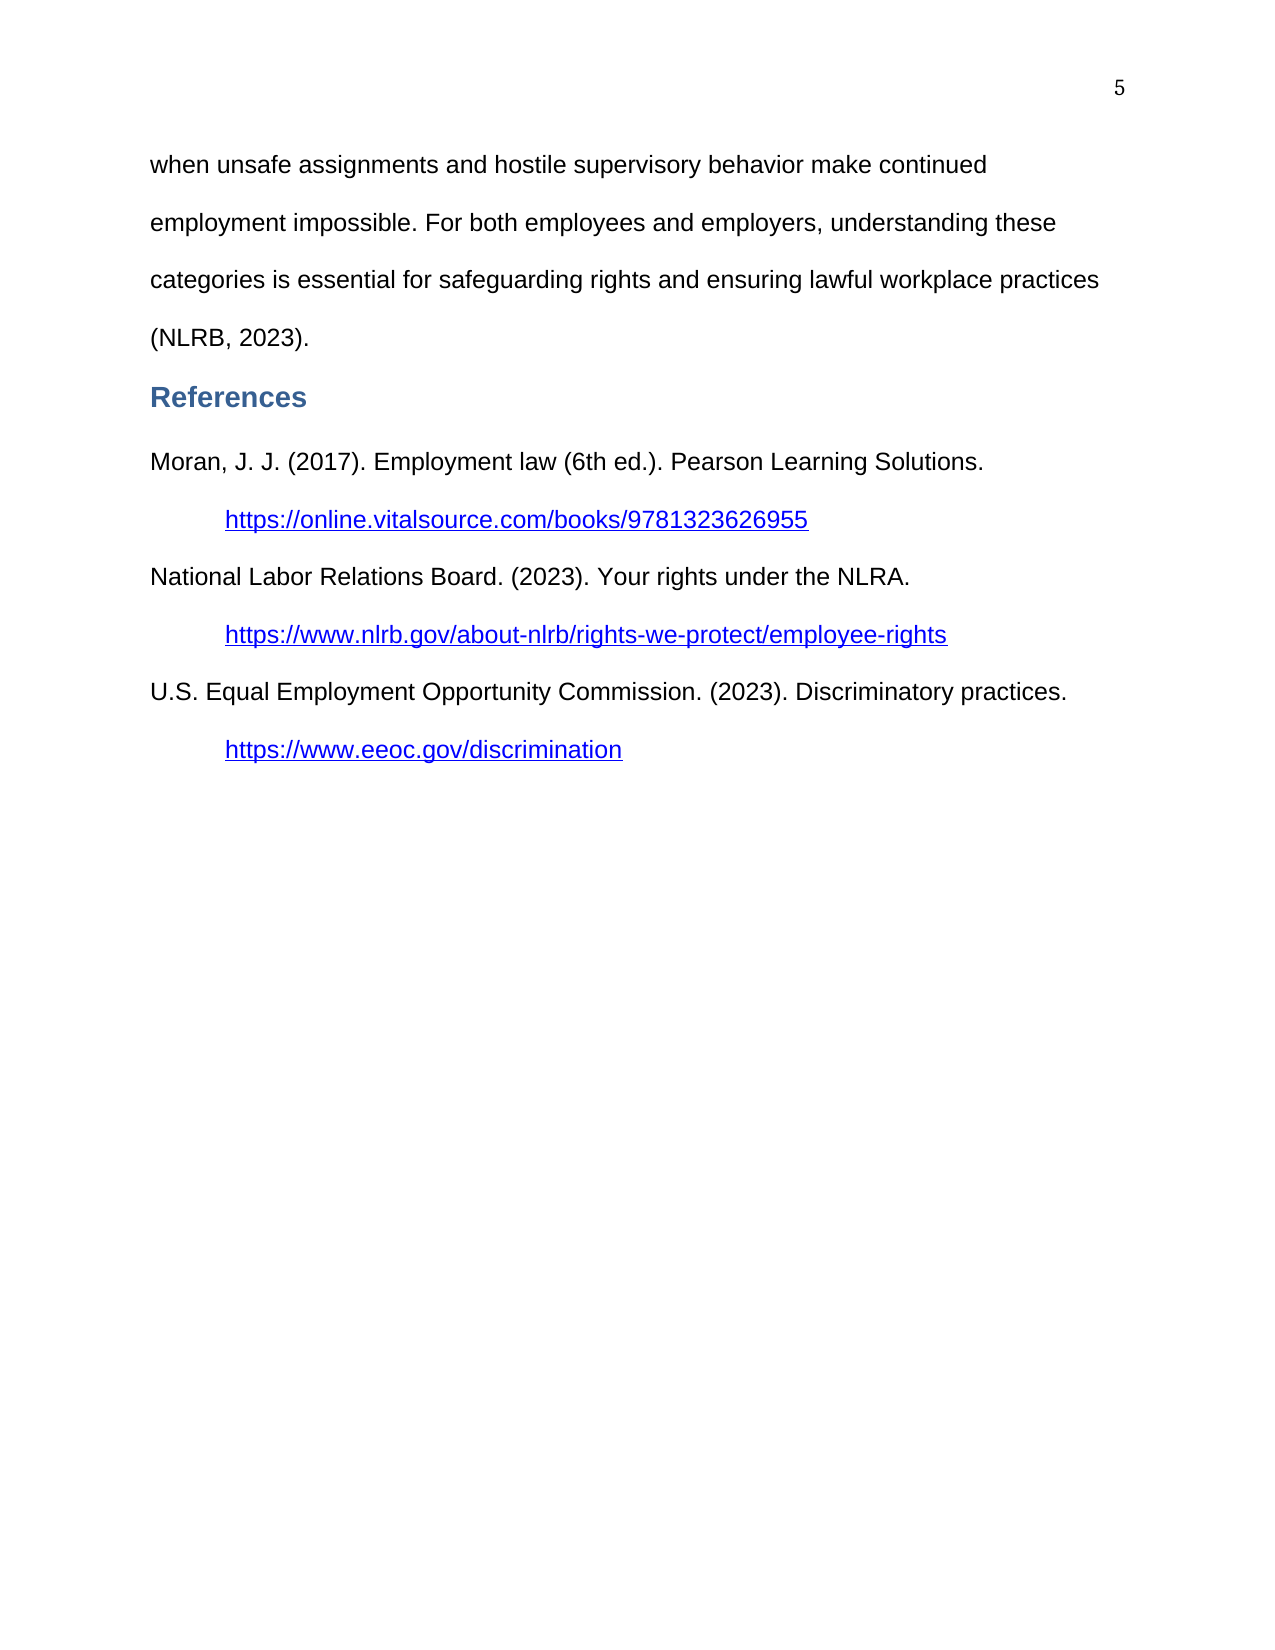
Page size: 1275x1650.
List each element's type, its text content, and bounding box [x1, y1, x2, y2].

text U.S. Equal Employment Opportunity Commission. (2023). Discriminatory practices. https://www.eeoc.gov/discrimination [150, 677, 1125, 763]
subtitle References [150, 380, 1125, 413]
text Moran, J. J. (2017). Employment law (6th ed.). Pearson Learning Solutions. https://online.vitalsource.com/books/9781323626955 [150, 447, 1125, 533]
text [150, 150, 1125, 351]
text National Labor Relations Board. (2023). Your rights under the NLRA. https://www.nlrb.gov/about-nlrb/rights-we-protect/employee-rights [150, 562, 1125, 648]
